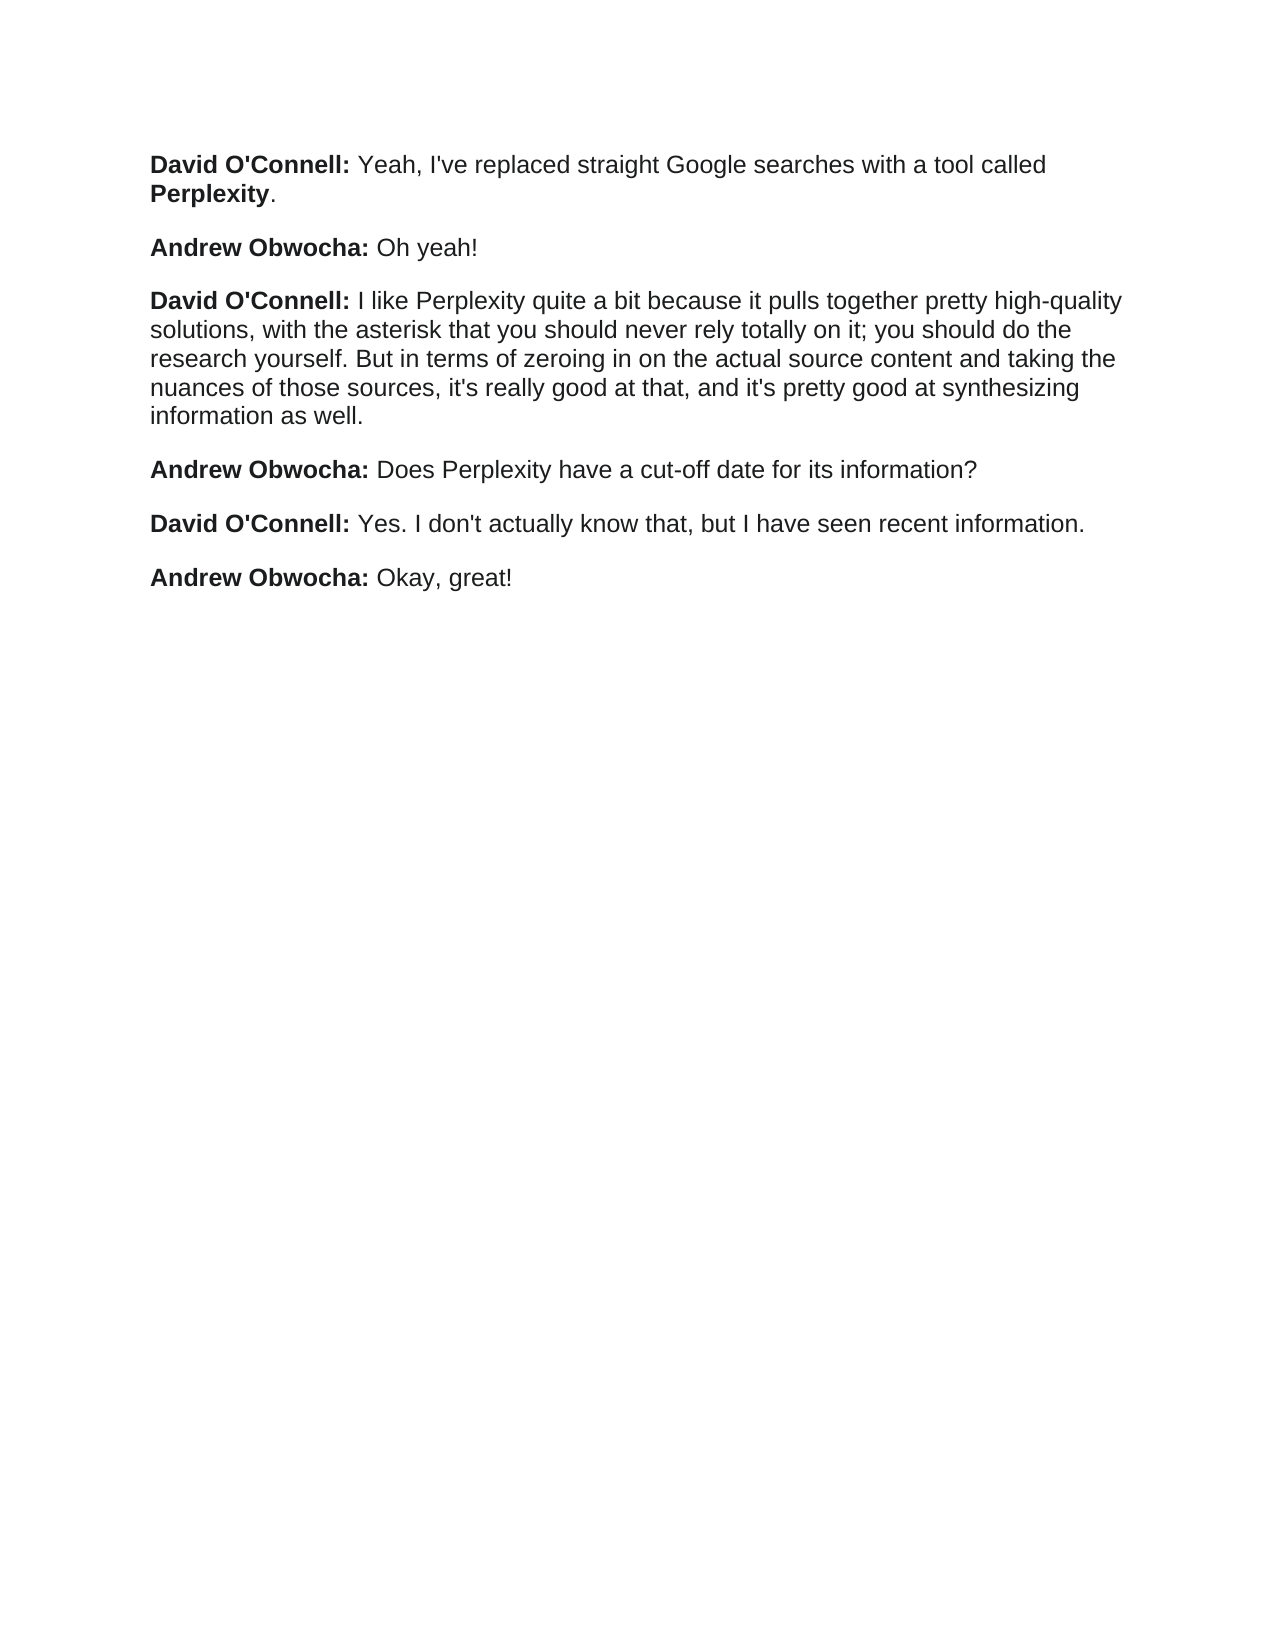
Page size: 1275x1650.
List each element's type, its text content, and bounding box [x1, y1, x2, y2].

text David O'Connell: Yeah, I've replaced straight Google searches with a tool called Perplexity. [150, 150, 1125, 207]
text Andrew Obwocha: Okay, great! [150, 562, 1125, 591]
text Andrew Obwocha: Does Perplexity have a cut-off date for its information? [150, 455, 1125, 484]
text David O'Connell: I like Perplexity quite a bit because it pulls together pretty high-quality solutions, with the asterisk that you should never rely totally on it; you should do the research yourself. But in terms of zeroing in on the actual source content and taking the nuances of those sources, it's really good at that, and it's pretty good at synthesizing information as well. [150, 286, 1125, 430]
text Andrew Obwocha: Oh yeah! [150, 232, 1125, 261]
text David O'Connell: Yes. I don't actually know that, but I have seen recent information. [150, 509, 1125, 537]
